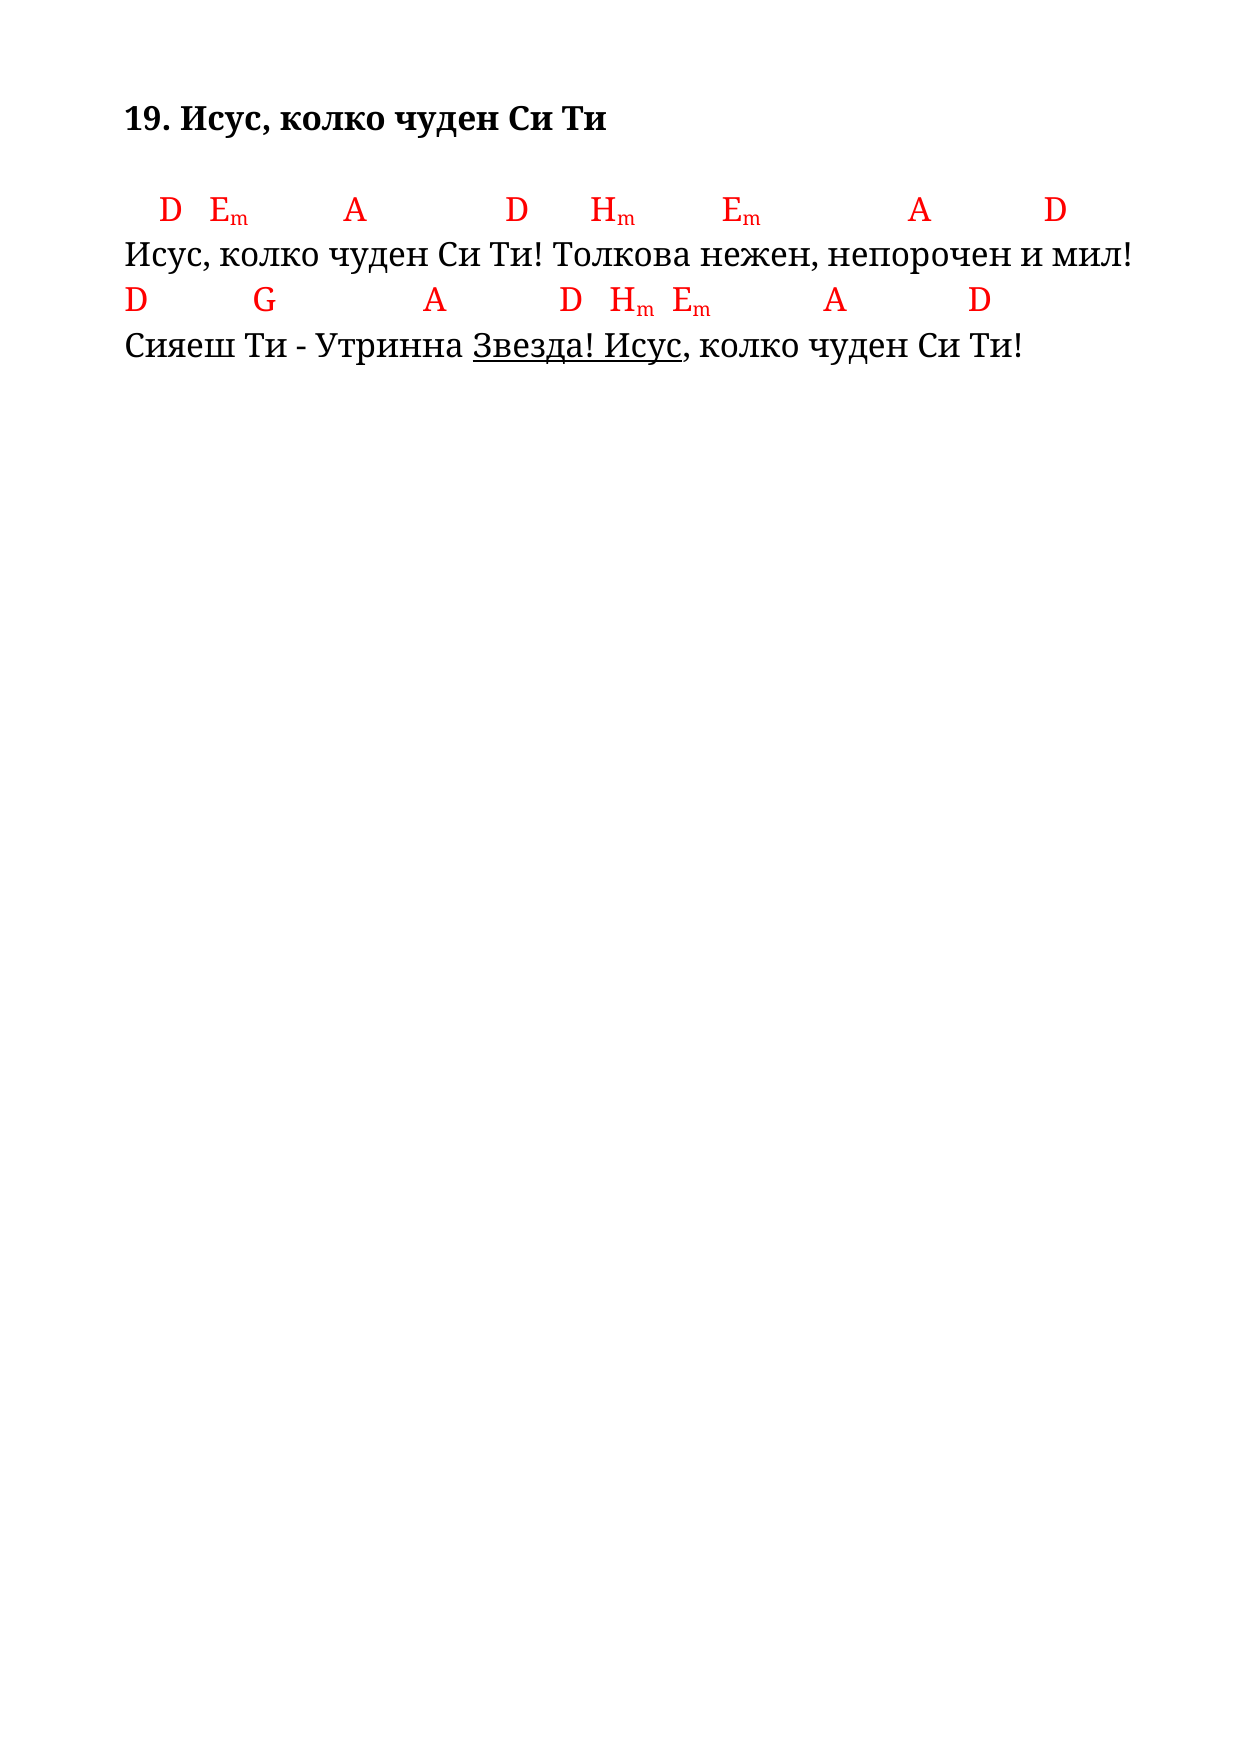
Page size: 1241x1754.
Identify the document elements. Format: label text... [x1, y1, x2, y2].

text Исус, колко чуден Си Ти! Толкова нежен, непорочен и мил! [124, 231, 1134, 276]
text D G A D Hm Em A D [124, 276, 1134, 322]
text Сияеш Ти - Утринна Звезда! Исус, колко чуден Си Ти! [124, 322, 1134, 367]
text D Em A D Hm Em A D [124, 185, 1134, 231]
text 19. Исус, колко чуден Си Ти [124, 94, 1134, 140]
